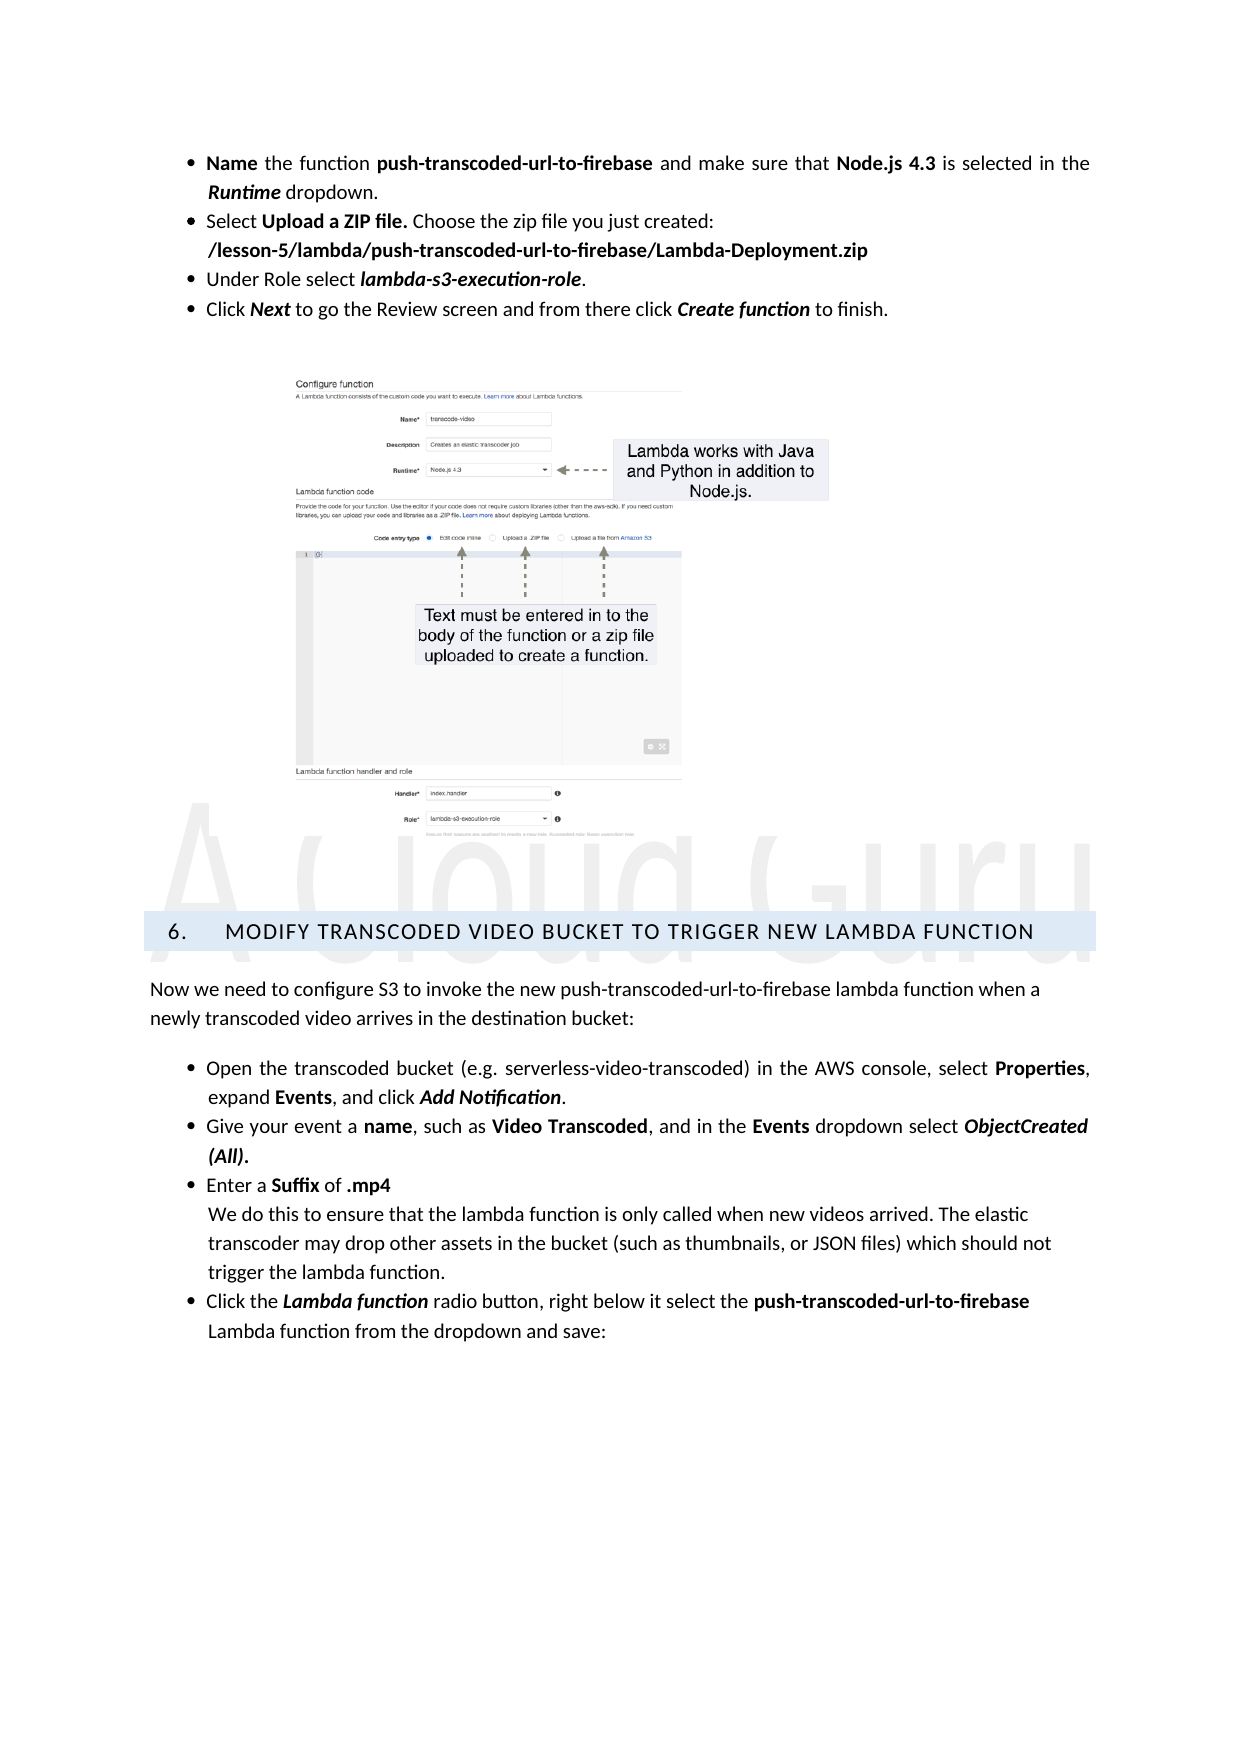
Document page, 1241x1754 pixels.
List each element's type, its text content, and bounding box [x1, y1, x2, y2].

list Click Next to go the Review screen and from there click Create function to finish. [187, 296, 1090, 347]
subtitle Modify Transcoded Video Bucket To Trigger New Lambda Function [150, 917, 1090, 945]
list Open the transcoded bucket (e.g. serverless-video-transcoded) in the AWS console, select Properties, expand Events, and click Add Notification. [187, 1055, 1090, 1110]
text Now we need to configure S3 to invoke the new push-transcoded-url-to-firebase lambda function when a newly transcoded video arrives in the destination bucket: [150, 976, 1090, 1031]
list Give your event a name, such as Video Transcoded, and in the Events dropdown select ObjectCreated (All). [187, 1114, 1090, 1168]
list Under Role select lambda-s3-execution-role. [187, 267, 1090, 292]
picture [209, 371, 907, 836]
list Select Upload a ZIP file. Choose the zip file you just created: /lesson-5/lambda/push-transcoded-url-to-firebase/Lambda-Deployment.zip [187, 208, 1090, 263]
list Name the function push-transcoded-url-to-firebase and make sure that Node.js 4.3 is selected in the Runtime dropdown. [187, 150, 1090, 204]
list Enter a Suffix of .mp4 We do this to ensure that the lambda function is only called when new videos arrived. The elastic transcoder may drop other assets in the bucket (such as thumbnails, or JSON files) which should not trigger the lambda function. [187, 1172, 1090, 1285]
list Click the Lambda function radio button, right below it select the push-transcoded-url-to-firebase Lambda function from the dropdown and save: [187, 1289, 1090, 1369]
